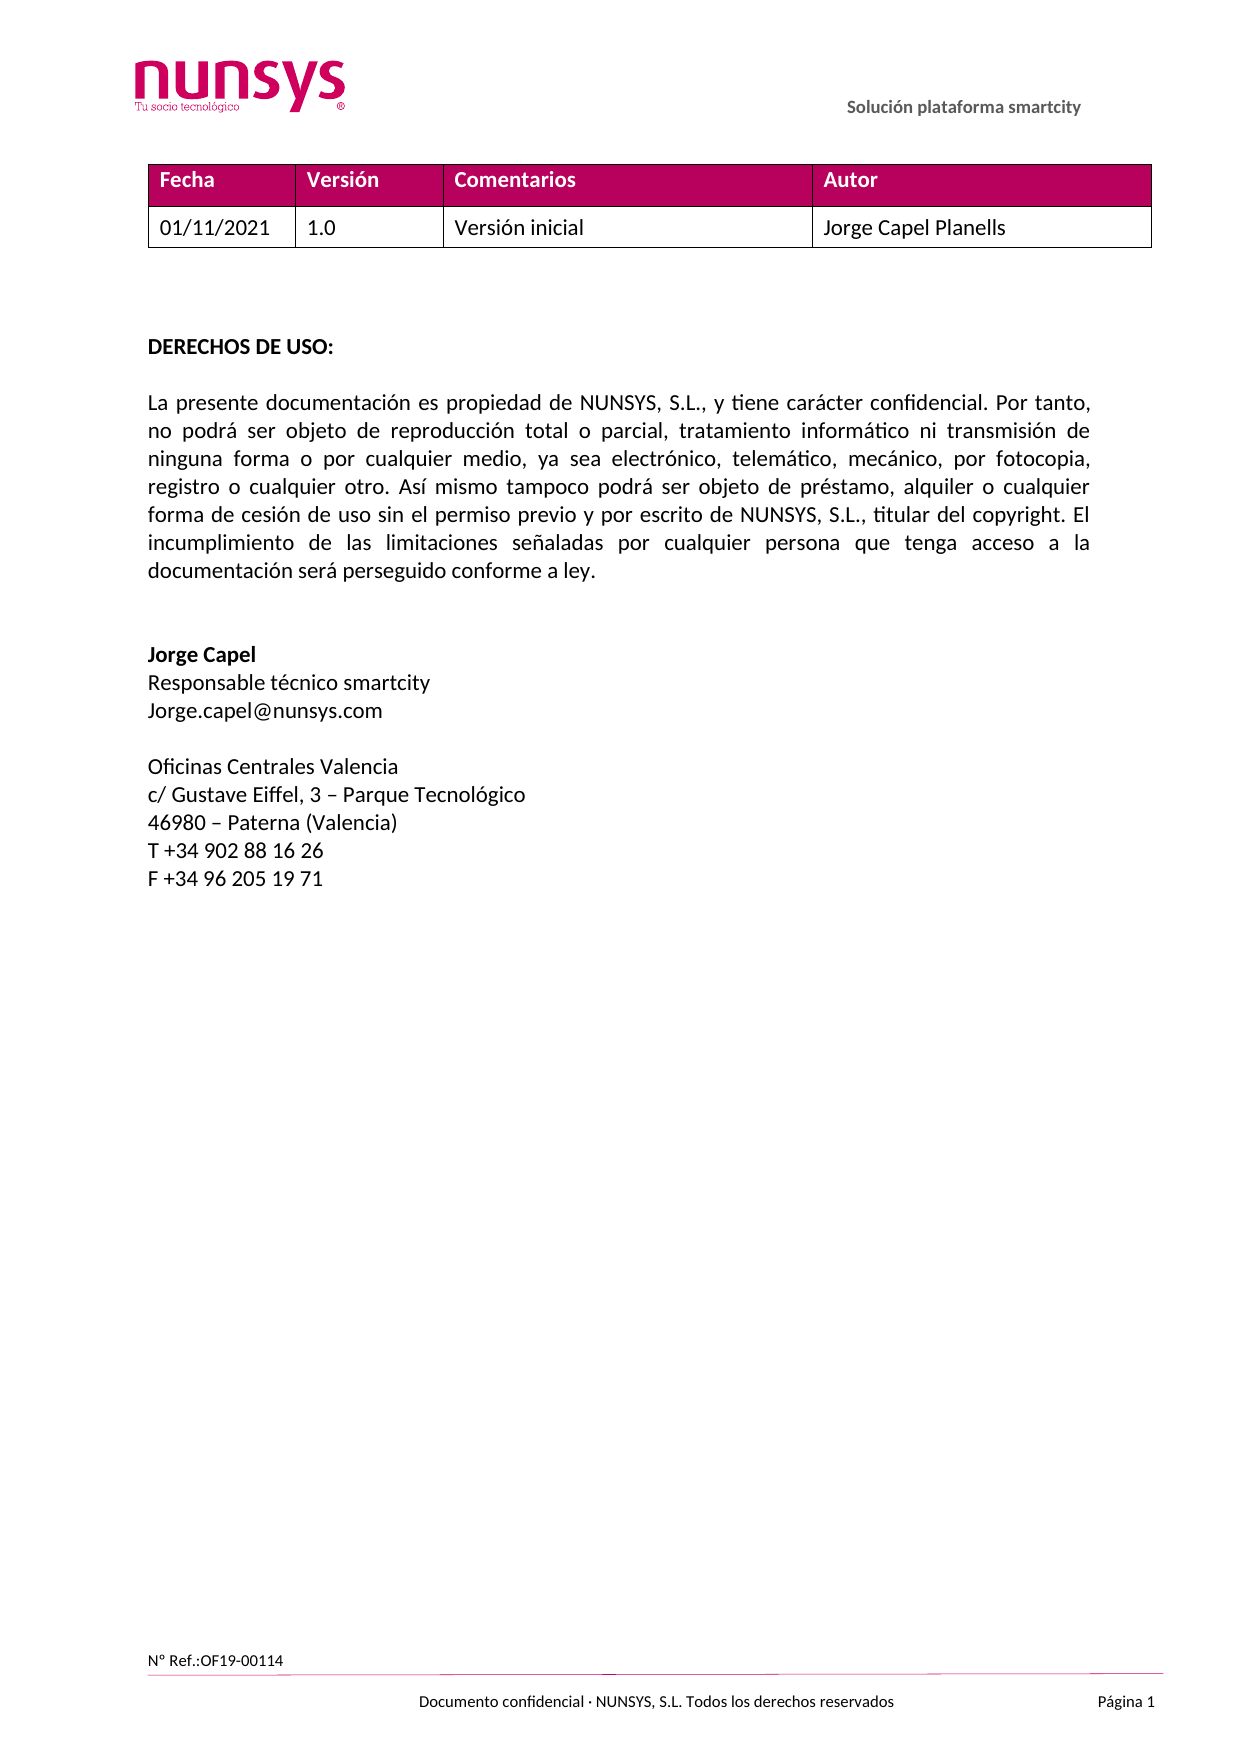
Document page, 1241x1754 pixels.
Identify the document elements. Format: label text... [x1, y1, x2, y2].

table_cell 01/11/2021 [149, 207, 295, 247]
table_cell 1.0 [296, 207, 443, 247]
text c/ Gustave Eiffel, 3 – Parque Tecnológico [148, 780, 1092, 808]
table_header Comentarios [444, 165, 812, 206]
table_header Fecha [149, 165, 295, 206]
text Jorge.capel@nunsys.com [148, 696, 1092, 724]
text Responsable técnico smartcity [148, 668, 1092, 696]
text Oficinas Centrales Valencia [148, 752, 1092, 780]
table_header Versión [296, 165, 443, 206]
table_header Autor [813, 165, 1151, 206]
text T +34 902 88 16 26 [148, 836, 1092, 864]
text 46980 – Paterna (Valencia) [148, 808, 1092, 836]
text La presente documentación es propiedad de NUNSYS, S.L., y tiene carácter confidencial. Por tanto, no podrá ser objeto de reproducción total o parcial, tratamiento informático ni transmisión de ninguna forma o por cualquier medio, ya sea electrónico, telemático, mecánico, por fotocopia, registro o cualquier otro. Así mismo tampoco podrá ser objeto de préstamo, alquiler o cualquier forma de cesión de uso sin el permiso previo y por escrito de NUNSYS, S.L., titular del copyright. El incumplimiento de las limitaciones señaladas por cualquier persona que tenga acceso a la documentación será perseguido conforme a ley. [148, 388, 1092, 584]
table_cell Versión inicial [444, 207, 812, 247]
table_cell Jorge Capel Planells [813, 207, 1151, 247]
text F +34 96 205 19 71 [148, 864, 1092, 892]
text DERECHOS DE USO: [148, 332, 1092, 360]
text Jorge Capel [148, 640, 1092, 668]
